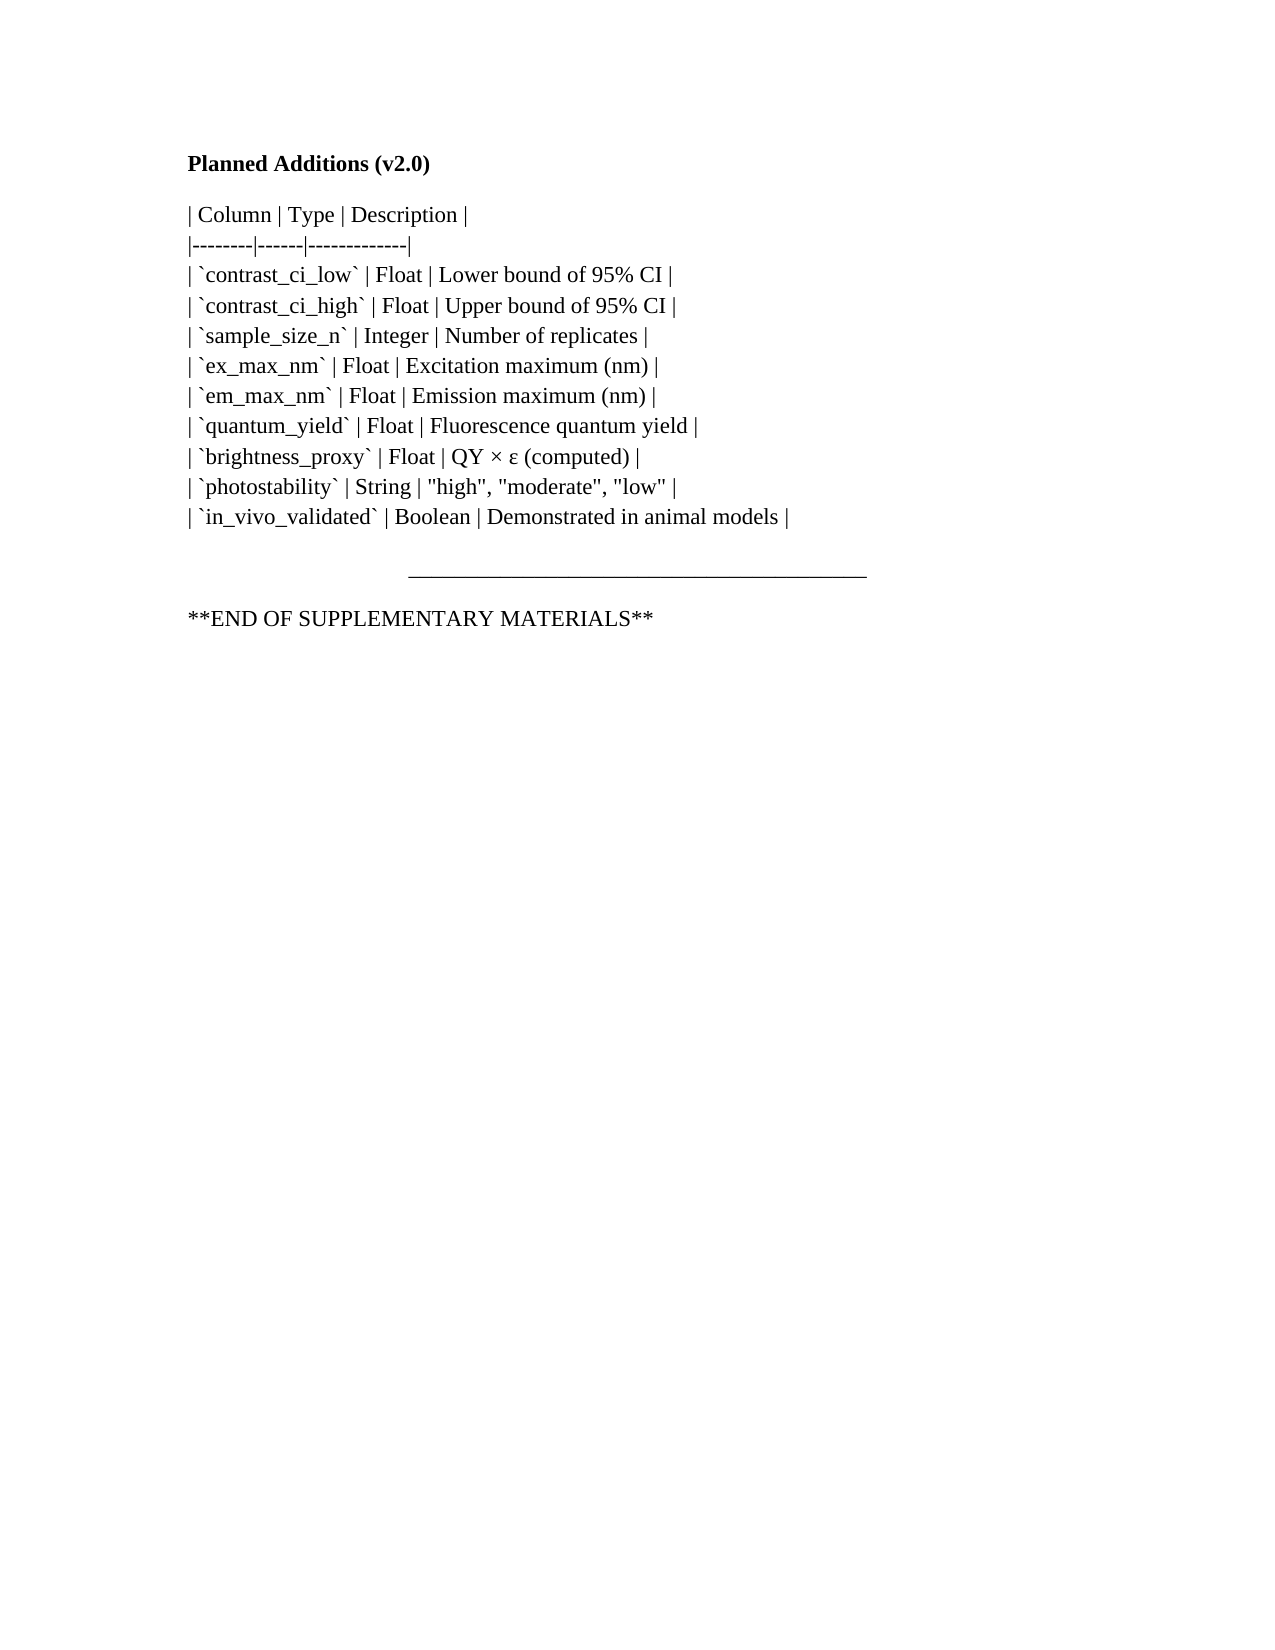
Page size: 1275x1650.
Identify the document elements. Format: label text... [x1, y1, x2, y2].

text ________________________________________ [187, 554, 1087, 581]
text Planned Additions (v2.0) [187, 150, 1087, 176]
text **END OF SUPPLEMENTARY MATERIALS** [187, 605, 1087, 632]
text | Column | Type | Description | |--------|------|-------------| | `contrast_ci_low` | Float | Lower bound of 95% CI | | `contrast_ci_high` | Float | Upper bound of 95% CI | | `sample_size_n` | Integer | Number of replicates | | `ex_max_nm` | Float | Excitation maximum (nm) | | `em_max_nm` | Float | Emission maximum (nm) | | `quantum_yield` | Float | Fluorescence quantum yield | | `brightness_proxy` | Float | QY × ε (computed) | | `photostability` | String | "high", "moderate", "low" | | `in_vivo_validated` | Boolean | Demonstrated in animal models | [187, 201, 1087, 529]
